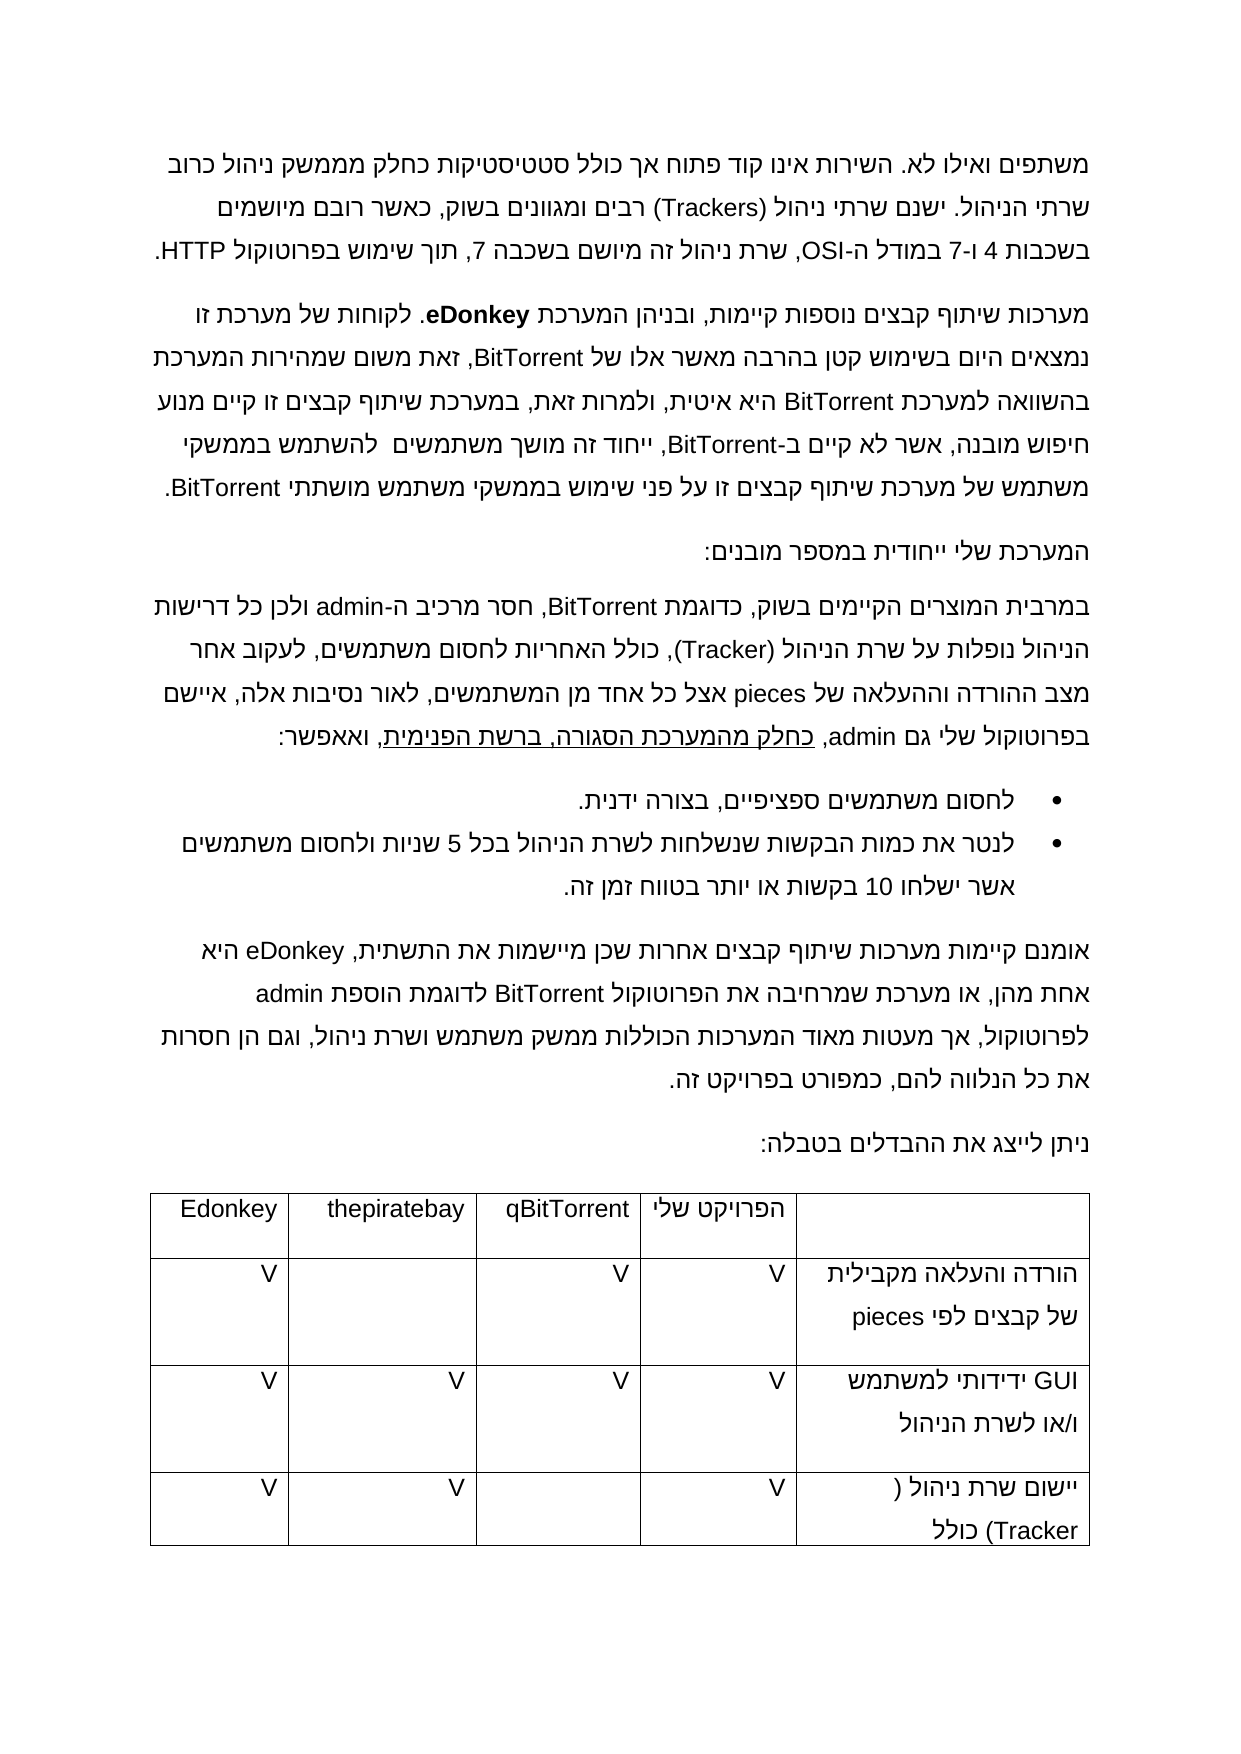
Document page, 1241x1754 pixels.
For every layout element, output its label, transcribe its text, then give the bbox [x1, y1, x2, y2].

table_header qBitTorrent [477, 1194, 640, 1258]
table_header [797, 1194, 1089, 1258]
text ניתן לייצג את ההבדלים בטבלה: [150, 1129, 1090, 1158]
table_header Edonkey [151, 1194, 288, 1258]
table_cell V [151, 1473, 288, 1545]
table_cell V [641, 1259, 796, 1365]
text במרבית המוצרים הקיימים בשוק, כדוגמת BitTorrent, חסר מרכיב ה-admin ולכן כל דרישות הניהול נופלות על שרת הניהול (Tracker), כולל האחריות לחסום משתמשים, לעקוב אחר מצב ההורדה וההעלאה של pieces אצל כל אחד מן המשתמשים, לאור נסיבות אלה, איישם בפרוטוקול שלי גם admin, כחלק מהמערכת הסגורה, ברשת הפנימית, ואאפשר: [150, 592, 1090, 750]
table_cell V [151, 1259, 288, 1365]
table_cell [289, 1259, 476, 1365]
table_cell הורדה והעלאה מקבילית של קבצים לפי pieces [797, 1259, 1089, 1365]
text המערכת שלי ייחודית במספר מובנים: [150, 537, 1090, 565]
table_header הפרויקט שלי [641, 1194, 796, 1258]
table_header thepiratebay [289, 1194, 476, 1258]
table_cell V [477, 1259, 640, 1365]
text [150, 150, 1090, 265]
text אומנם קיימות מערכות שיתוף קבצים אחרות שכן מיישמות את התשתית, eDonkey היא אחת מהן, או מערכת שמרחיבה את הפרוטוקול BitTorrent לדוגמת הוספת admin לפרוטוקול, אך מעטות מאוד המערכות הכוללות ממשק משתמש ושרת ניהול, וגם הן חסרות את כל הנלווה להם, כמפורט בפרויקט זה. [150, 936, 1090, 1094]
table_cell V [151, 1366, 288, 1472]
table_cell V [289, 1473, 476, 1545]
text מערכות שיתוף קבצים נוספות קיימות, ובניהן המערכת eDonkey. לקוחות של מערכת זו נמצאים היום בשימוש קטן בהרבה מאשר אלו של BitTorrent, זאת משום שמהירות המערכת בהשוואה למערכת BitTorrent היא איטית, ולמרות זאת, במערכת שיתוף קבצים זו קיים מנוע חיפוש מובנה, אשר לא קיים ב-BitTorrent, ייחוד זה מושך משתמשים להשתמש בממשקי משתמש של מערכת שיתוף קבצים זו על פני שימוש בממשקי משתמש מושתתי BitTorrent. [150, 300, 1090, 501]
table_cell V [641, 1366, 796, 1472]
list לחסום משתמשים ספציפיים, בצורה ידנית. [150, 786, 1053, 814]
list לנטר את כמות הבקשות שנשלחות לשרת הניהול בכל 5 שניות ולחסום משתמשים אשר ישלחו 10 בקשות או יותר בטווח זמן זה. [150, 829, 1053, 901]
table_cell V [289, 1366, 476, 1472]
table_cell [477, 1473, 640, 1545]
table_cell V [641, 1473, 796, 1545]
table_cell GUI ידידותי למשתמש ו/או לשרת הניהול [797, 1366, 1089, 1472]
table_cell V [477, 1366, 640, 1472]
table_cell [797, 1473, 1089, 1545]
